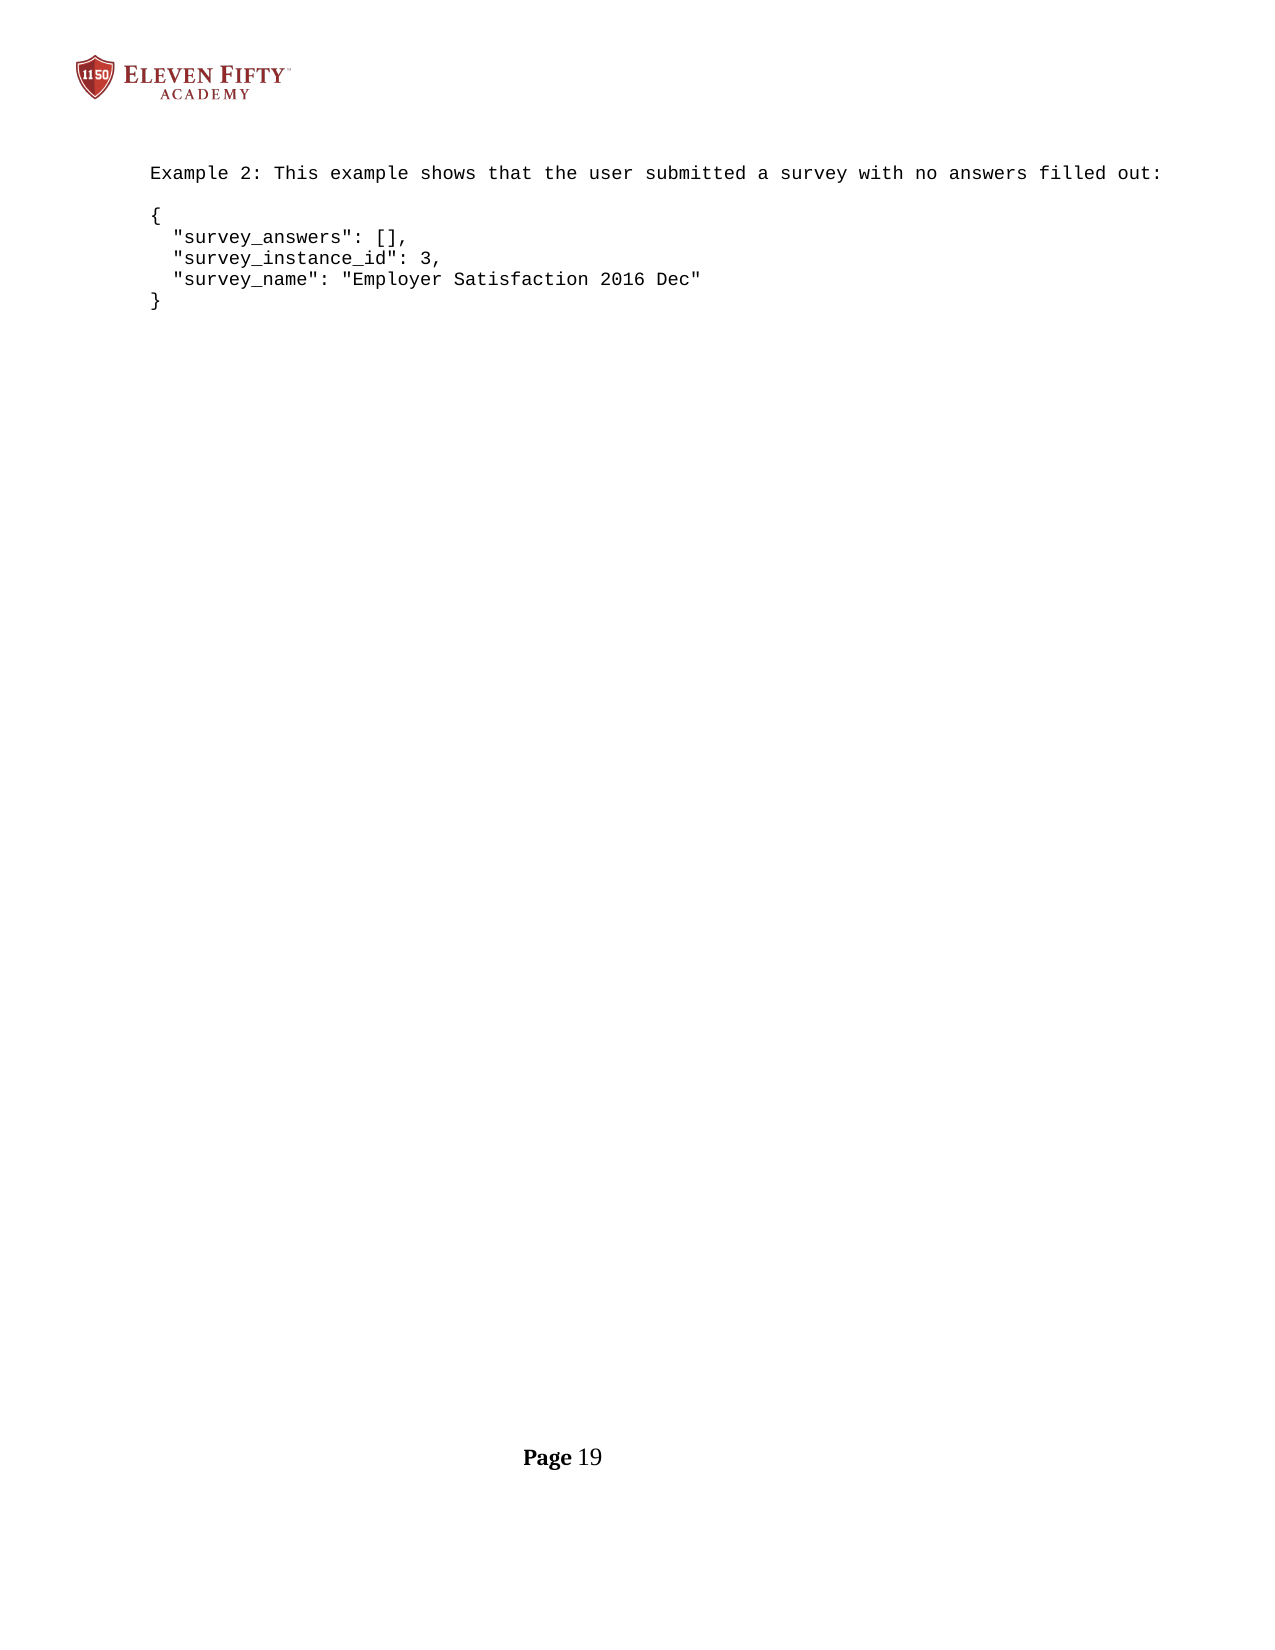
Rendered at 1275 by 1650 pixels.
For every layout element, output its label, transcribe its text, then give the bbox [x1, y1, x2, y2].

text "survey_instance_id": 3, [150, 249, 1200, 270]
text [150, 270, 1200, 291]
text { [150, 206, 1200, 227]
picture [75, 53, 292, 102]
text "survey_answers": [], [150, 227, 1200, 249]
text Example 2: This example shows that the user submitted a survey with no answers filled out: [150, 164, 1200, 185]
text } [150, 291, 1200, 312]
